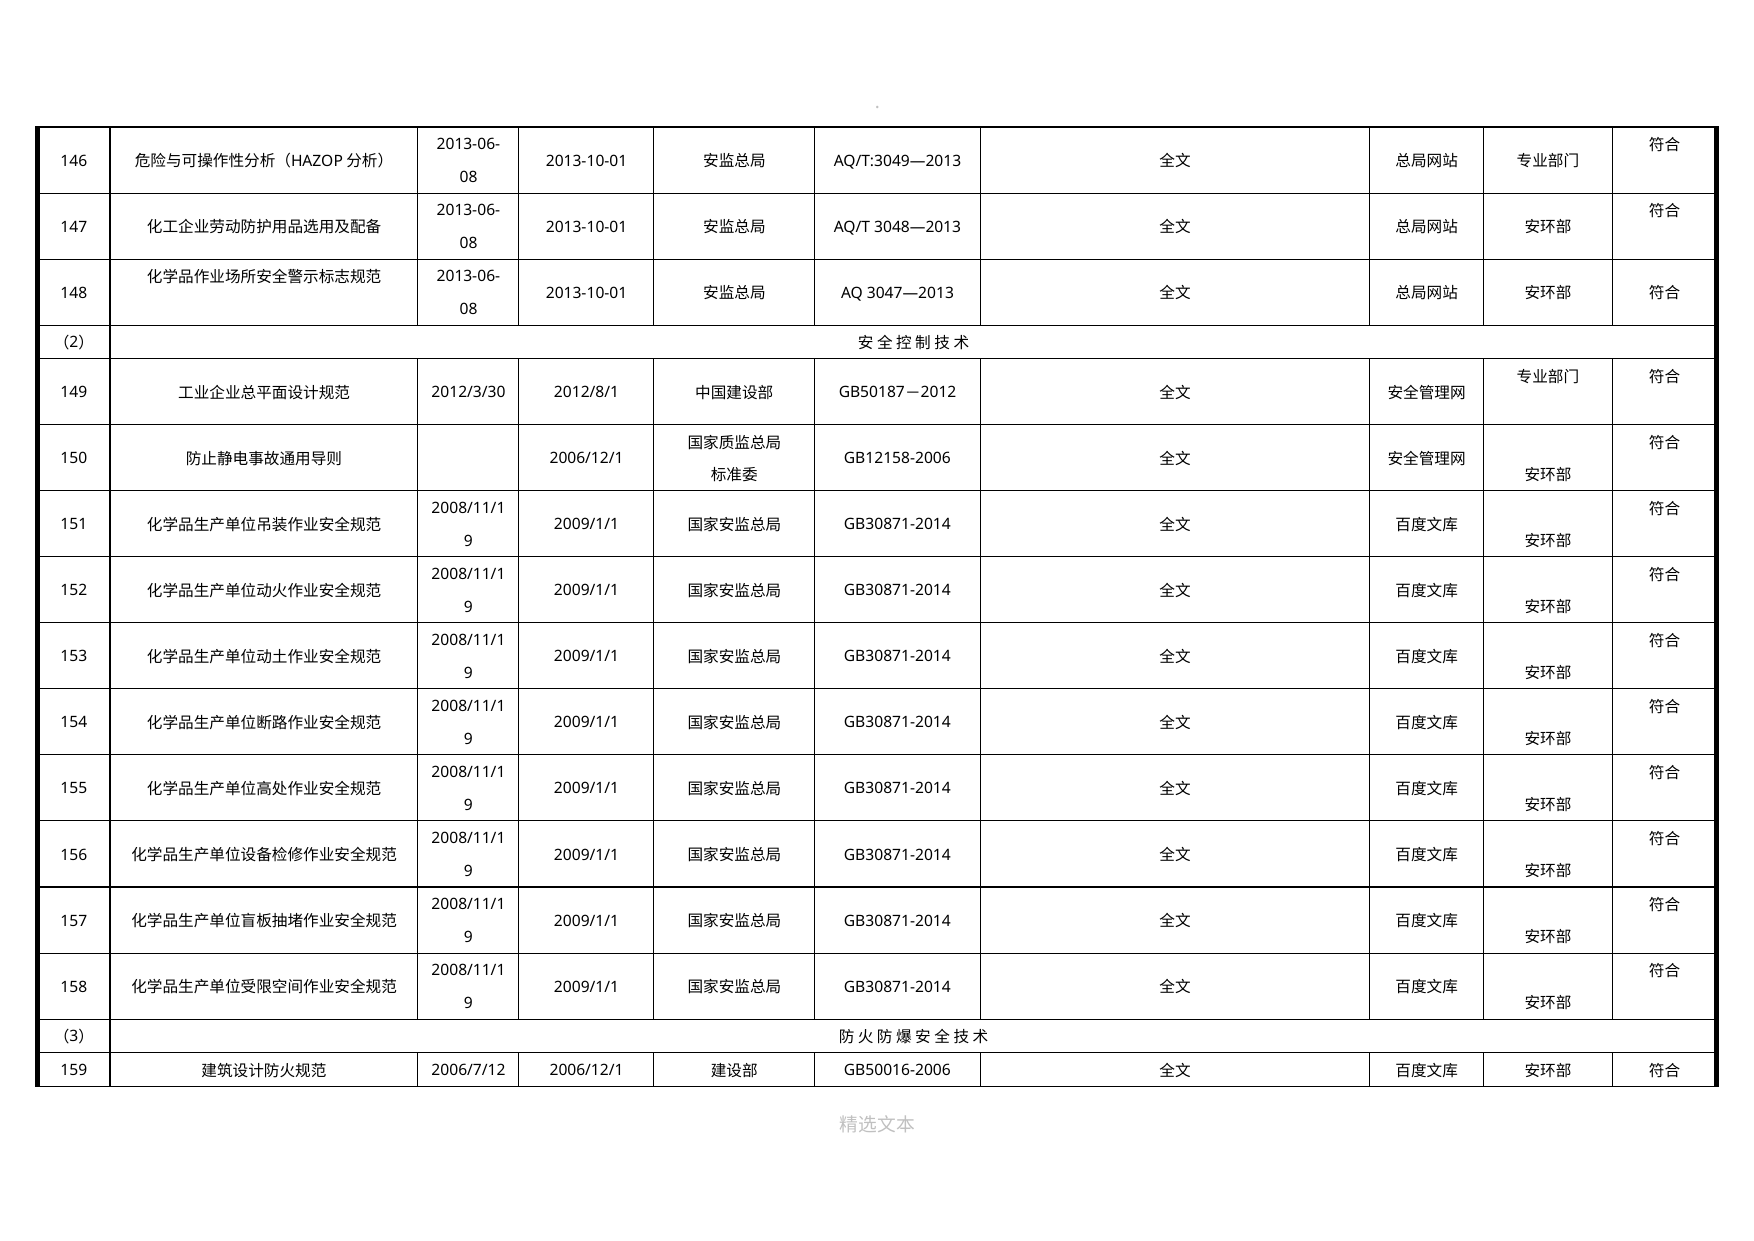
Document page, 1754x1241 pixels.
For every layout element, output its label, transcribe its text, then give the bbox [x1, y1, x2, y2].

table_cell 安环部 [1484, 491, 1612, 556]
table_cell 2008/11/19 [418, 888, 518, 952]
table_cell 148 [40, 260, 109, 324]
table_cell 2008/11/19 [418, 623, 518, 688]
table_cell GB50187－2012 [815, 359, 980, 424]
table_cell GB30871-2014 [815, 689, 980, 754]
table_cell 中国建设部 [654, 359, 814, 424]
table_cell 2008/11/19 [418, 755, 518, 820]
table_cell 安环部 [1484, 1053, 1612, 1086]
table_cell 全文 [981, 194, 1369, 258]
table_cell 符合 [1613, 689, 1714, 754]
table_cell 化学品生产单位受限空间作业安全规范 [111, 954, 417, 1018]
table_cell 符合 [1613, 557, 1714, 622]
table_cell 符合 [1613, 1053, 1714, 1086]
table_cell 符合 [1613, 425, 1714, 490]
table_cell 化学品作业场所安全警示标志规范 [111, 260, 417, 324]
table_cell 危险与可操作性分析（HAZOP分析） [111, 128, 417, 192]
table_cell 国家安监总局 [654, 954, 814, 1018]
table_cell 全文 [981, 1053, 1369, 1086]
table_cell 国家安监总局 [654, 623, 814, 688]
table_cell 全文 [981, 888, 1369, 952]
table_cell 化学品生产单位动火作业安全规范 [111, 557, 417, 622]
table_cell 2013-10-01 [519, 128, 653, 192]
table_cell 全文 [981, 623, 1369, 688]
table_cell 安监总局 [654, 194, 814, 258]
table_cell 158 [40, 954, 109, 1018]
table_cell 154 [40, 689, 109, 754]
table_cell 2013-06-08 [418, 128, 518, 192]
table_cell 安环部 [1484, 260, 1612, 324]
table_cell 2006/12/1 [519, 1053, 653, 1086]
table_cell 全文 [981, 557, 1369, 622]
table_cell 建设部 国家质监总局 [654, 1053, 814, 1086]
table_cell 2008/11/19 [418, 557, 518, 622]
table_cell 安环部 [1484, 623, 1612, 688]
table_cell 国家安监总局 [654, 689, 814, 754]
table_cell 全文 [981, 821, 1369, 886]
table_cell 百度文库 [1370, 623, 1483, 688]
table_cell 百度文库 [1370, 689, 1483, 754]
table_cell 安环部 [1484, 557, 1612, 622]
table_cell 符合 [1613, 491, 1714, 556]
table_cell 安环部 [1484, 689, 1612, 754]
table_cell 符合 [1613, 821, 1714, 886]
table_cell 2009/1/1 [519, 557, 653, 622]
table_cell GB30871-2014 [815, 954, 980, 1018]
table_cell 国家质监总局 标准委 [654, 425, 814, 490]
table_cell GB30871-2014 [815, 755, 980, 820]
table_cell GB30871-2014 [815, 557, 980, 622]
table_cell AQ/T:3049—2013 [815, 128, 980, 192]
table_cell 2013-10-01 [519, 194, 653, 258]
table_cell 全文 [981, 260, 1369, 324]
table_cell 安环部 [1484, 888, 1612, 952]
table_cell 157 [40, 888, 109, 952]
table_cell 百度文库 [1370, 557, 1483, 622]
table_cell 全文 [981, 128, 1369, 192]
table_cell 2006/7/12 [418, 1053, 518, 1086]
table_cell 152 [40, 557, 109, 622]
table_cell 2009/1/1 [519, 888, 653, 952]
table_cell 146 [40, 128, 109, 192]
table_cell 符合 [1613, 755, 1714, 820]
table_cell 安 全 控 制 技 术 [111, 326, 1714, 358]
table_cell 153 [40, 623, 109, 688]
table_cell 2008/11/19 [418, 689, 518, 754]
table_cell 安全管理网 [1370, 425, 1483, 490]
table_cell 安环部 [1484, 821, 1612, 886]
table_cell 国家安监总局 [654, 557, 814, 622]
table_cell 2012/3/30 [418, 359, 518, 424]
table_cell 专业部门 [1484, 359, 1612, 424]
table_cell 2013-10-01 [519, 260, 653, 324]
table_cell 化学品生产单位盲板抽堵作业安全规范 [111, 888, 417, 952]
table_cell 全文 [981, 491, 1369, 556]
table_cell 安环部 [1484, 954, 1612, 1018]
table_cell GB50016-2006 [815, 1053, 980, 1086]
table_cell 国家安监总局 [654, 755, 814, 820]
table_cell 符合 [1613, 194, 1714, 258]
table_cell 2009/1/1 [519, 821, 653, 886]
table_cell 国家安监总局 [654, 888, 814, 952]
table_cell [418, 425, 518, 490]
table_cell 2013-06-08 [418, 194, 518, 258]
table_cell 149 [40, 359, 109, 424]
table_cell 总局网站 [1370, 128, 1483, 192]
table_cell 百度文库 [1370, 888, 1483, 952]
table_cell 化学品生产单位高处作业安全规范 [111, 755, 417, 820]
table_cell 2006/12/1 [519, 425, 653, 490]
table_cell 安环部 [1484, 194, 1612, 258]
table_cell 安监总局 [654, 128, 814, 192]
table_cell 2009/1/1 [519, 954, 653, 1018]
table_cell 符合 [1613, 888, 1714, 952]
table_cell 工业企业总平面设计规范 [111, 359, 417, 424]
table_cell 全文 [981, 689, 1369, 754]
table_cell 2008/11/19 [418, 954, 518, 1018]
table_cell 151 [40, 491, 109, 556]
table_cell 百度文库 [1370, 954, 1483, 1018]
table_cell GB30871-2014 [815, 623, 980, 688]
table_cell 安环部 [1484, 425, 1612, 490]
table_cell 155 [40, 755, 109, 820]
table_cell 符合 [1613, 954, 1714, 1018]
table_cell 总局网站 [1370, 260, 1483, 324]
table_cell 2009/1/1 [519, 623, 653, 688]
table_cell 化学品生产单位动土作业安全规范 [111, 623, 417, 688]
table_cell 159 [40, 1053, 109, 1086]
table_cell 百度文库 [1370, 821, 1483, 886]
table_cell 2009/1/1 [519, 755, 653, 820]
table_cell 2009/1/1 [519, 491, 653, 556]
table_cell 全文 [981, 954, 1369, 1018]
table_cell 安全管理网 [1370, 359, 1483, 424]
table_cell 专业部门 [1484, 128, 1612, 192]
table_cell 全文 [981, 755, 1369, 820]
table_cell 符合 [1613, 128, 1714, 192]
table_cell 147 [40, 194, 109, 258]
table_cell 2008/11/19 [418, 491, 518, 556]
table_cell AQ/T 3048—2013 [815, 194, 980, 258]
table_cell GB30871-2014 [815, 491, 980, 556]
table_cell 化学品生产单位设备检修作业安全规范 [111, 821, 417, 886]
table_cell 2008/11/19 [418, 821, 518, 886]
table_cell 化学品生产单位吊装作业安全规范 [111, 491, 417, 556]
table_cell 百度文库 [1370, 1053, 1483, 1086]
table_cell 符合 [1613, 260, 1714, 324]
table_cell （2） [40, 326, 109, 358]
table_cell 国家安监总局 [654, 821, 814, 886]
table_cell GB12158-2006 [815, 425, 980, 490]
table_cell 百度文库 [1370, 491, 1483, 556]
table_cell 国家安监总局 [654, 491, 814, 556]
table_cell AQ 3047—2013 [815, 260, 980, 324]
table_cell 全文 [981, 425, 1369, 490]
table_cell 安监总局 [654, 260, 814, 324]
table_cell 156 [40, 821, 109, 886]
table_cell 安环部 [1484, 755, 1612, 820]
table_cell 防止静电事故通用导则 [111, 425, 417, 490]
table_cell GB30871-2014 [815, 888, 980, 952]
table_cell 符合 [1613, 623, 1714, 688]
table_cell 2009/1/1 [519, 689, 653, 754]
table_cell 化工企业劳动防护用品选用及配备 [111, 194, 417, 258]
table_cell 防 火 防 爆 安 全 技 术 [111, 1020, 1714, 1052]
table_cell 全文 [981, 359, 1369, 424]
table_cell 2012/8/1 [519, 359, 653, 424]
table_cell （3） [40, 1020, 109, 1052]
table_cell 符合 [1613, 359, 1714, 424]
table_cell 150 [40, 425, 109, 490]
table_cell 2013-06-08 [418, 260, 518, 324]
table_cell GB30871-2014 [815, 821, 980, 886]
table_cell 百度文库 [1370, 755, 1483, 820]
table_cell 建筑设计防火规范 [111, 1053, 417, 1086]
table_cell 总局网站 [1370, 194, 1483, 258]
table_cell 化学品生产单位断路作业安全规范 [111, 689, 417, 754]
